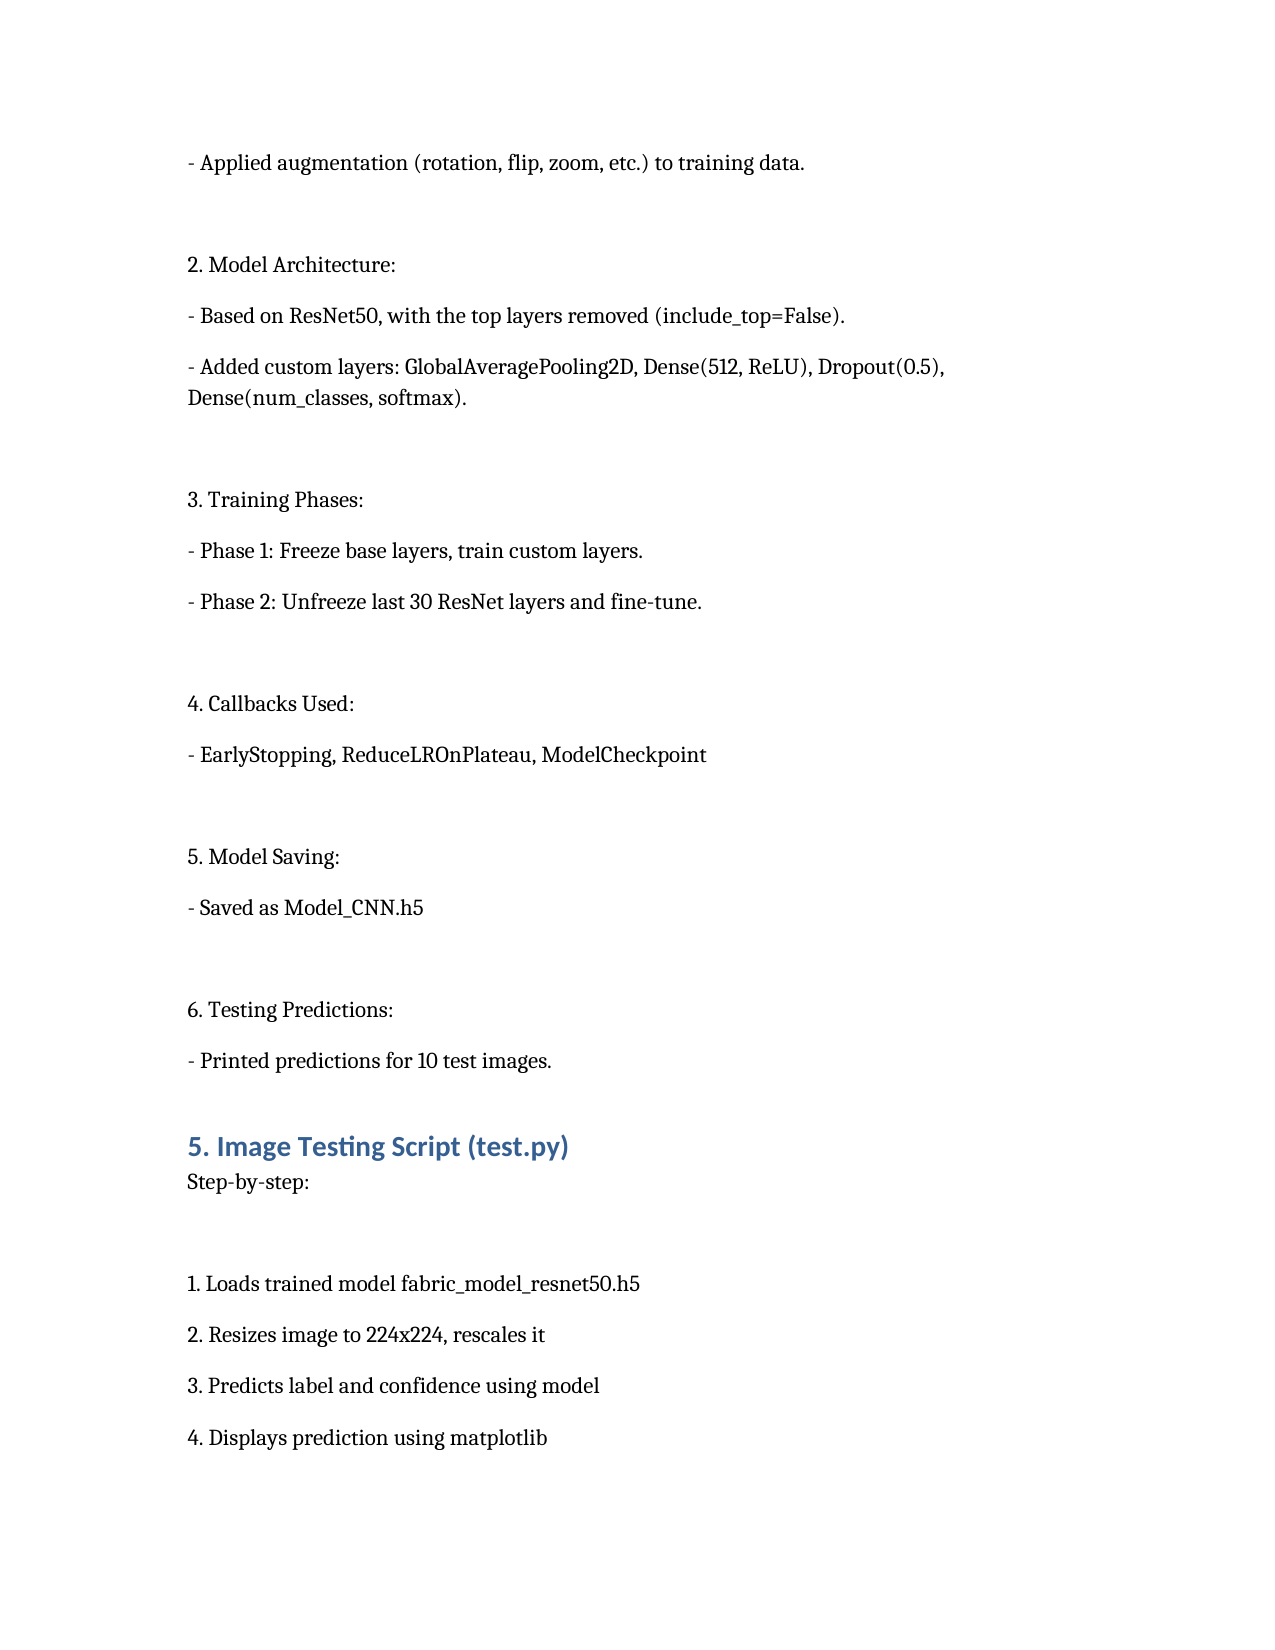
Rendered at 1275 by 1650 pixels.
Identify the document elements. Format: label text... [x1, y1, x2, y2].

subtitle 5. Image Testing Script (test.py) [187, 1128, 1087, 1164]
text Step-by-step: [187, 1169, 1087, 1195]
text - Added custom layers: GlobalAveragePooling2D, Dense(512, ReLU), Dropout(0.5), Dense(num_classes, softmax). [187, 354, 1087, 411]
text 2. Resizes image to 224x224, rescales it [187, 1322, 1087, 1348]
text 1. Loads trained model fabric_model_resnet50.h5 [187, 1271, 1087, 1297]
text - EarlyStopping, ReduceLROnPlateau, ModelCheckpoint [187, 742, 1087, 768]
text 5. Model Saving: [187, 844, 1087, 870]
text 4. Callbacks Used: [187, 691, 1087, 717]
text - Applied augmentation (rotation, flip, zoom, etc.) to training data. [187, 150, 1087, 176]
text - Phase 1: Freeze base layers, train custom layers. [187, 537, 1087, 564]
text - Based on ResNet50, with the top layers removed (include_top=False). [187, 303, 1087, 329]
text - Phase 2: Unfreeze last 30 ResNet layers and fine-tune. [187, 588, 1087, 615]
text 3. Training Phases: [187, 486, 1087, 513]
text 4. Displays prediction using matplotlib [187, 1424, 1087, 1451]
text 3. Predicts label and confidence using model [187, 1373, 1087, 1399]
text - Saved as Model_CNN.h5 [187, 895, 1087, 921]
text 2. Model Architecture: [187, 252, 1087, 278]
text 6. Testing Predictions: [187, 997, 1087, 1023]
text - Printed predictions for 10 test images. [187, 1048, 1087, 1074]
